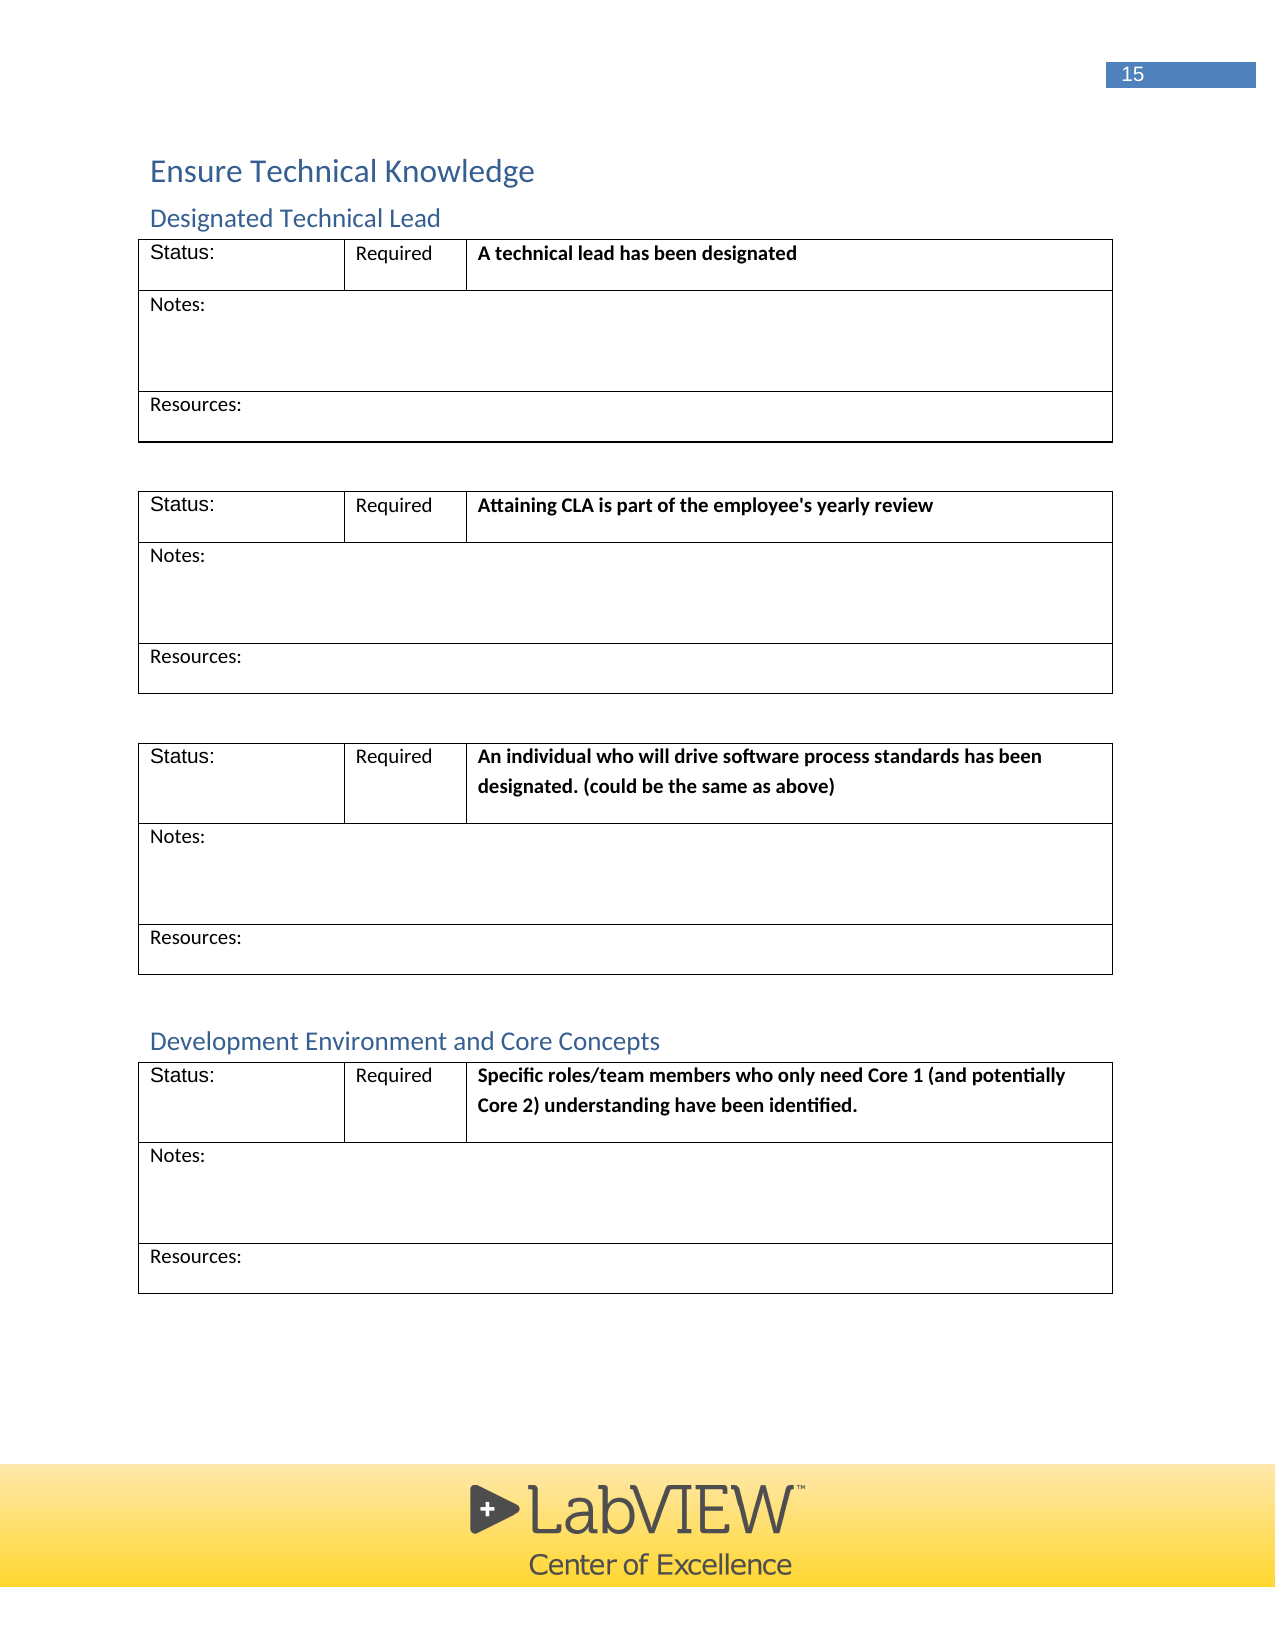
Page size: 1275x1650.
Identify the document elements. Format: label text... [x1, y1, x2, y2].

table_header An individual who will drive software process standards has been designated. (could be the same as above) [467, 744, 1112, 823]
subtitle Development Environment and Core Concepts [150, 1024, 1125, 1057]
table_header Status: [139, 492, 344, 542]
subtitle Designated Technical Lead [150, 201, 1125, 234]
table_cell Notes: [139, 543, 1112, 642]
table_header A technical lead has been designated [467, 240, 1112, 290]
table_header Specific roles/team members who only need Core 1 (and potentially Core 2) understanding have been identified. [467, 1063, 1112, 1142]
table_cell Resources: [139, 644, 1112, 693]
subtitle Ensure Technical Knowledge [150, 150, 1125, 191]
table_cell Resources: [139, 1244, 1112, 1293]
table_cell Notes: [139, 824, 1112, 923]
table_cell Notes: [139, 291, 1112, 391]
table_header Required [345, 744, 466, 823]
picture [470, 1485, 805, 1575]
table_header Required [345, 492, 466, 542]
table_header Attaining CLA is part of the employee's yearly review [467, 492, 1112, 542]
table_header Status: [139, 744, 344, 823]
table_cell Resources: [139, 925, 1112, 974]
table_header Status: [139, 1063, 344, 1142]
table_header Required [345, 240, 466, 290]
table_header Status: [139, 240, 344, 290]
table_header Required [345, 1063, 466, 1142]
table_cell Resources: [139, 392, 1112, 441]
table_cell Notes: [139, 1143, 1112, 1242]
